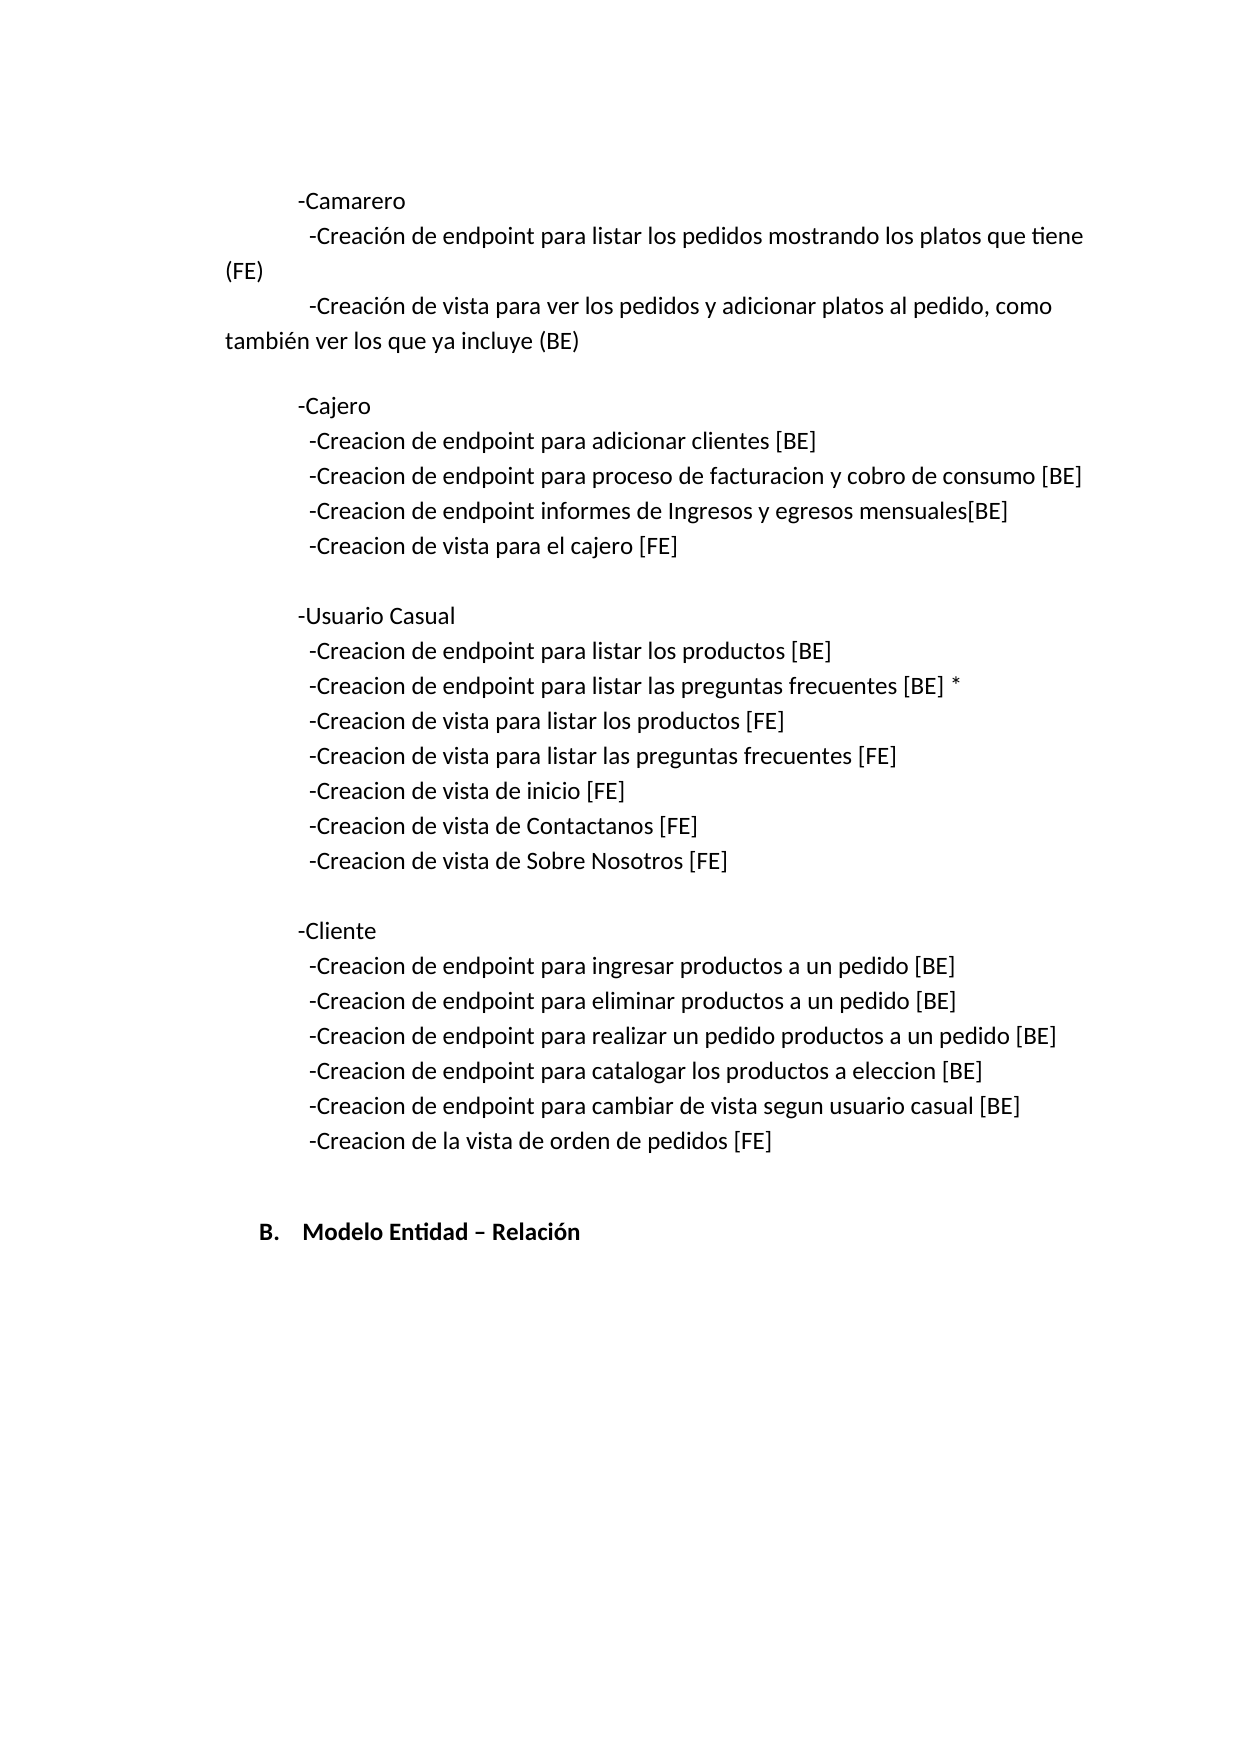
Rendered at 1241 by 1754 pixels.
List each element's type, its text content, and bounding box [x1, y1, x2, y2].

text -Creación de vista para ver los pedidos y adicionar platos al pedido, como también ver los que ya incluye (BE) [225, 290, 1090, 356]
text -Creacion de vista para listar los productos [FE] [225, 705, 1090, 736]
text -Creacion de vista para listar las preguntas frecuentes [FE] [225, 740, 1090, 771]
text -Creacion de vista de inicio [FE] [225, 775, 1090, 806]
text -Creacion de endpoint para eliminar productos a un pedido [BE] [225, 985, 1090, 1016]
text -Creacion de endpoint para listar los productos [BE] [225, 635, 1090, 666]
text -Creacion de endpoint informes de Ingresos y egresos mensuales[BE] [225, 495, 1090, 526]
text -Creacion de endpoint para catalogar los productos a eleccion [BE] [225, 1055, 1090, 1086]
text -Creacion de endpoint para adicionar clientes [BE] [225, 425, 1090, 456]
text -Creacion de endpoint para ingresar productos a un pedido [BE] [225, 950, 1090, 981]
text -Creación de endpoint para listar los pedidos mostrando los platos que tiene (FE) [225, 220, 1090, 286]
text -Cliente [225, 915, 1090, 946]
text -Camarero [225, 185, 1090, 216]
text -Creacion de endpoint para cambiar de vista segun usuario casual [BE] [225, 1090, 1090, 1121]
text -Creacion de vista para el cajero [FE] [225, 530, 1090, 561]
text -Cajero [225, 390, 1090, 421]
text -Creacion de vista de Sobre Nosotros [FE] [225, 845, 1090, 876]
text -Creacion de endpoint para listar las preguntas frecuentes [BE] * [225, 670, 1090, 701]
text -Creacion de endpoint para realizar un pedido productos a un pedido [BE] [225, 1020, 1090, 1051]
text -Usuario Casual [225, 600, 1090, 631]
text B. Modelo Entidad – Relación [225, 1216, 1090, 1247]
text -Creacion de vista de Contactanos [FE] [225, 810, 1090, 841]
text -Creacion de la vista de orden de pedidos [FE] [225, 1125, 1090, 1156]
text -Creacion de endpoint para proceso de facturacion y cobro de consumo [BE] [225, 460, 1090, 491]
